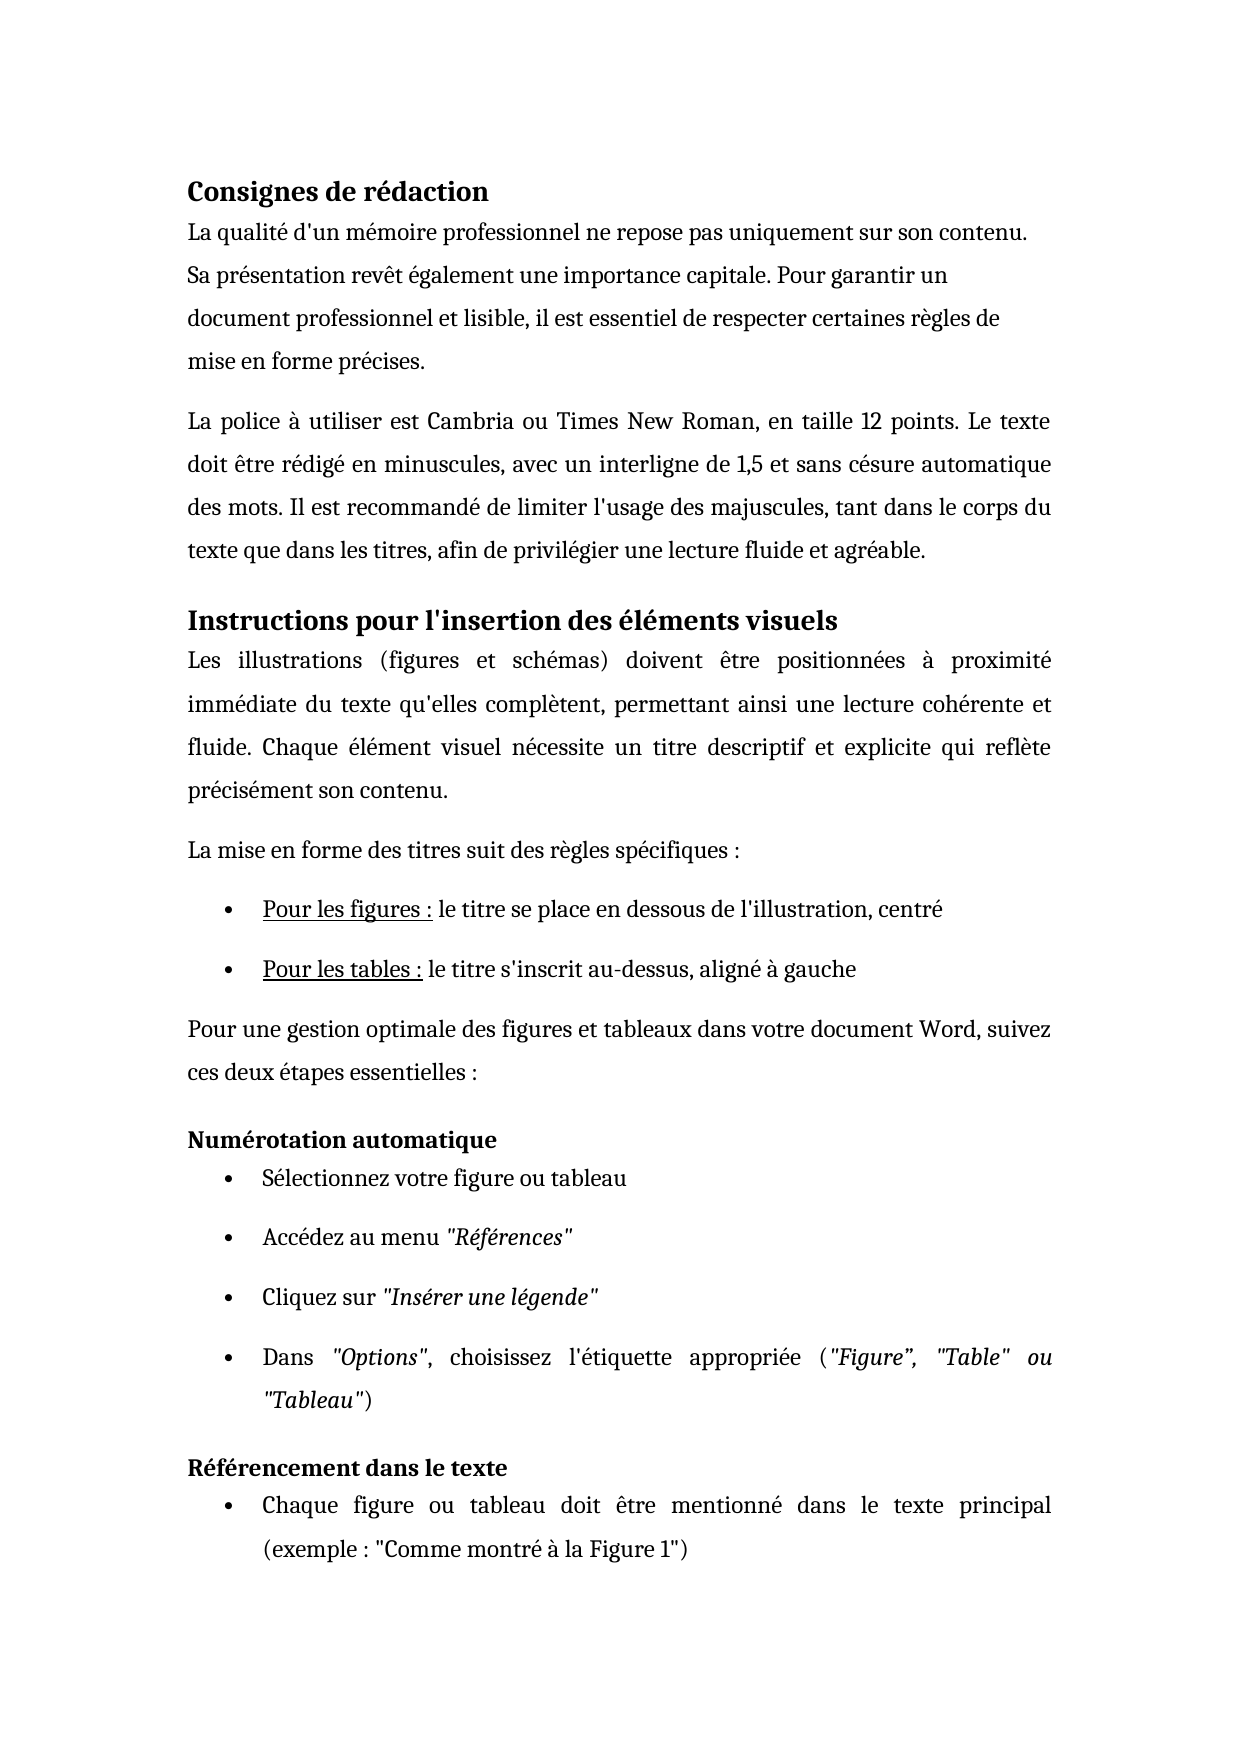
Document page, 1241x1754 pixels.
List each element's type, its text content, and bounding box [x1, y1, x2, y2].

list Cliquez sur "Insérer une légende" [225, 1283, 1053, 1312]
list Chaque figure ou tableau doit être mentionné dans le texte principal (exemple : "Comme montré à la Figure 1") [225, 1491, 1053, 1563]
list Sélectionnez votre figure ou tableau [225, 1163, 1053, 1192]
list Pour les figures : le titre se place en dessous de l'illustration, centré [225, 895, 1053, 924]
list Pour les tables : le titre s'inscrit au-dessus, aligné à gauche [225, 955, 1053, 984]
subtitle Consignes de rédaction [187, 175, 1053, 208]
text Pour une gestion optimale des figures et tableaux dans votre document Word, suivez ces deux étapes essentielles : [187, 1015, 1053, 1087]
subtitle Référencement dans le texte [187, 1454, 1053, 1483]
text La police à utiliser est Cambria ou Times New Roman, en taille 12 points. Le texte doit être rédigé en minuscules, avec un interligne de 1,5 et sans césure automatique des mots. Il est recommandé de limiter l'usage des majuscules, tant dans le corps du texte que dans les titres, afin de privilégier une lecture fluide et agréable. [187, 407, 1053, 565]
list Dans "Options", choisissez l'étiquette appropriée ("Figure”, "Table" ou "Tableau") [225, 1343, 1053, 1415]
text La qualité d'un mémoire professionnel ne repose pas uniquement sur son contenu. Sa présentation revêt également une importance capitale. Pour garantir un document professionnel et lisible, il est essentiel de respecter certaines règles de mise en forme précises. [187, 217, 1053, 376]
subtitle Numérotation automatique [187, 1126, 1053, 1155]
text Les illustrations (figures et schémas) doivent être positionnées à proximité immédiate du texte qu'elles complètent, permettant ainsi une lecture cohérente et fluide. Chaque élément visuel nécessite un titre descriptif et explicite qui reflète précisément son contenu. [187, 646, 1053, 804]
subtitle Instructions pour l'insertion des éléments visuels [187, 604, 1053, 638]
text La mise en forme des titres suit des règles spécifiques : [187, 836, 1053, 864]
list Accédez au menu "Références" [225, 1223, 1053, 1252]
